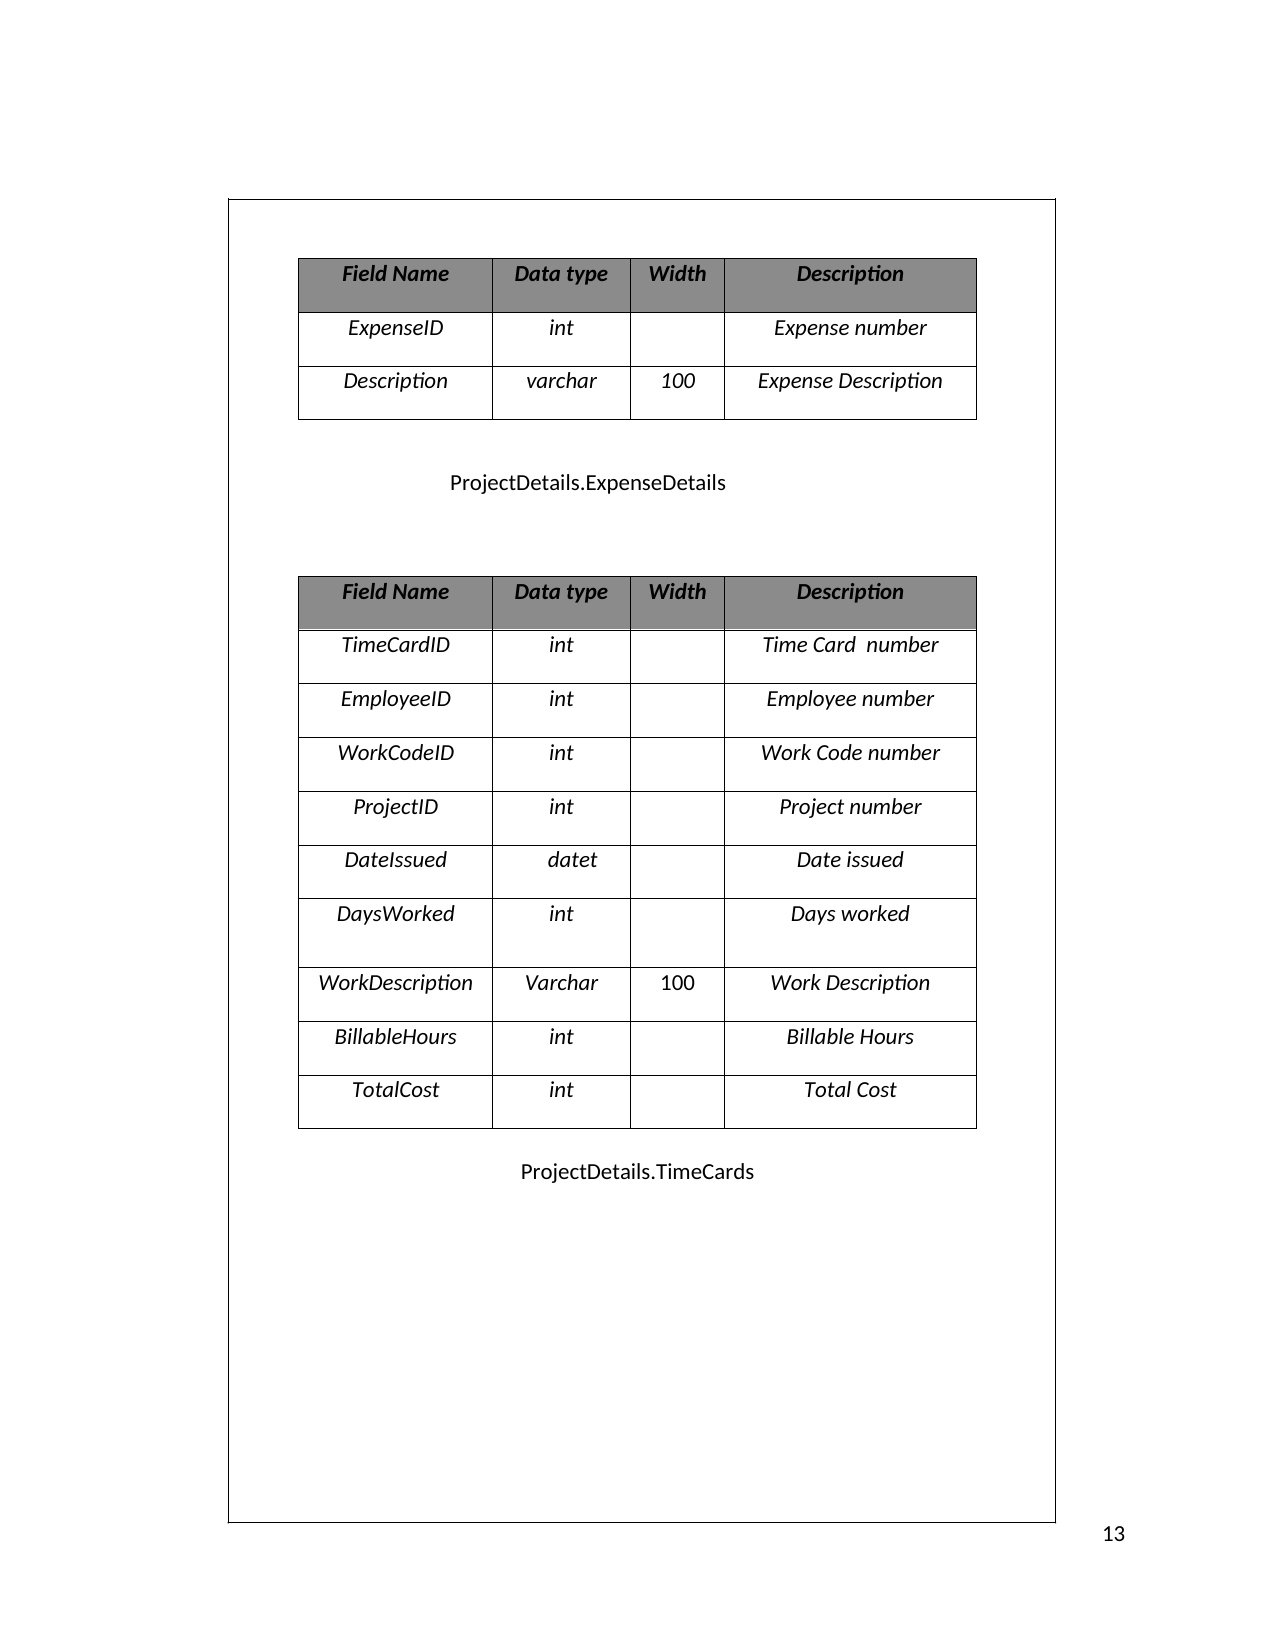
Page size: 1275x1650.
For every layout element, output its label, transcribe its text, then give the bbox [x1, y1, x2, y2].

table_header Width [631, 577, 724, 629]
table_cell [631, 899, 724, 967]
table_cell [631, 792, 724, 844]
table_cell int [493, 899, 630, 967]
table_cell Project number [725, 792, 976, 844]
table_header Width [631, 259, 724, 312]
table_cell [631, 684, 724, 737]
table_cell 100 [631, 367, 724, 419]
text ProjectDetails.TimeCards [150, 1157, 1125, 1185]
text ProjectDetails.ExpenseDetails [375, 468, 1125, 496]
table_cell Work Description [725, 968, 976, 1021]
table_cell [631, 313, 724, 366]
table_cell int [493, 684, 630, 737]
table_cell Billable Hours [725, 1022, 976, 1074]
table_cell datet [493, 846, 630, 898]
table_cell WorkCodeID [299, 738, 492, 791]
table_header Description [725, 259, 976, 312]
table_cell DateIssued [299, 846, 492, 898]
table_header Description [725, 577, 976, 629]
table_header Data type [493, 577, 630, 629]
table_cell int [493, 738, 630, 791]
table_cell BillableHours [299, 1022, 492, 1074]
table_cell Time Card number [725, 631, 976, 683]
table_cell DaysWorked [299, 899, 492, 967]
table_cell int [493, 1076, 630, 1128]
table_cell Expense Description [725, 367, 976, 419]
table_cell [631, 1076, 724, 1128]
table_header Field Name [299, 577, 492, 629]
table_cell ProjectID [299, 792, 492, 844]
table_cell int [493, 313, 630, 366]
table_cell ExpenseID [299, 313, 492, 366]
table_header Data type [493, 259, 630, 312]
table_cell Employee number [725, 684, 976, 737]
table_cell Days worked [725, 899, 976, 967]
table_cell [631, 631, 724, 683]
table_cell [631, 738, 724, 791]
table_header Field Name [299, 259, 492, 312]
table_cell [631, 846, 724, 898]
table_cell 100 [631, 968, 724, 1021]
table_cell [631, 1022, 724, 1074]
table_cell Date issued [725, 846, 976, 898]
table_cell Expense number [725, 313, 976, 366]
table_cell WorkDescription [299, 968, 492, 1021]
table_cell TimeCardID [299, 631, 492, 683]
table_cell int [493, 631, 630, 683]
table_cell EmployeeID [299, 684, 492, 737]
table_cell int [493, 792, 630, 844]
table_cell Description [299, 367, 492, 419]
table_cell Total Cost [725, 1076, 976, 1128]
table_cell varchar [493, 367, 630, 419]
table_cell Varchar [493, 968, 630, 1021]
table_cell int [493, 1022, 630, 1074]
table_cell Work Code number [725, 738, 976, 791]
table_cell TotalCost [299, 1076, 492, 1128]
